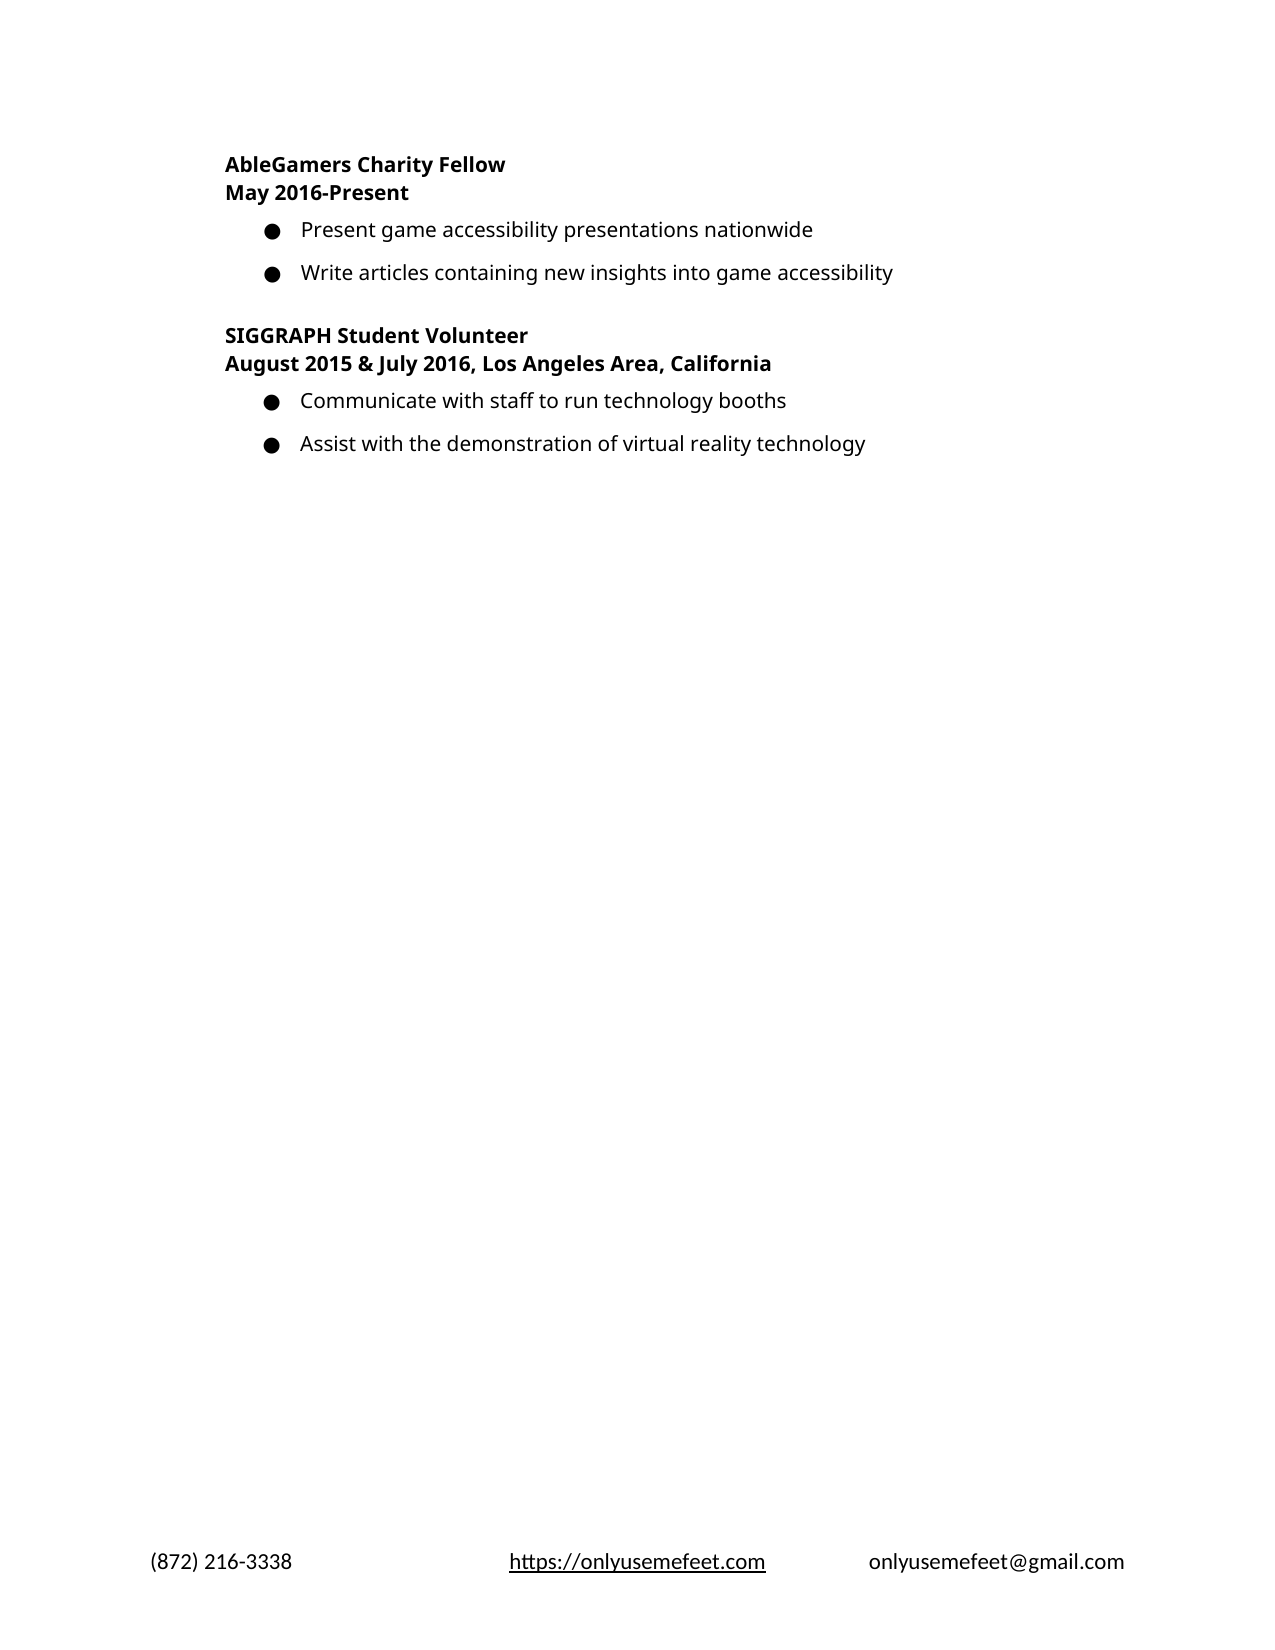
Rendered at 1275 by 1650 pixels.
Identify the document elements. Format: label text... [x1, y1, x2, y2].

list Communicate with staff to run technology booths [262, 378, 1125, 420]
list Assist with the demonstration of virtual reality technology [262, 420, 1125, 463]
text May 2016-Present [150, 178, 1125, 207]
list Write articles containing new insights into game accessibility [263, 249, 1125, 292]
text AbleGamers Charity Fellow [150, 150, 1125, 178]
text SIGGRAPH Student Volunteer [150, 321, 1125, 349]
text August 2015 & July 2016, Los Angeles Area, California [150, 349, 1125, 378]
list Present game accessibility presentations nationwide [263, 207, 1125, 249]
